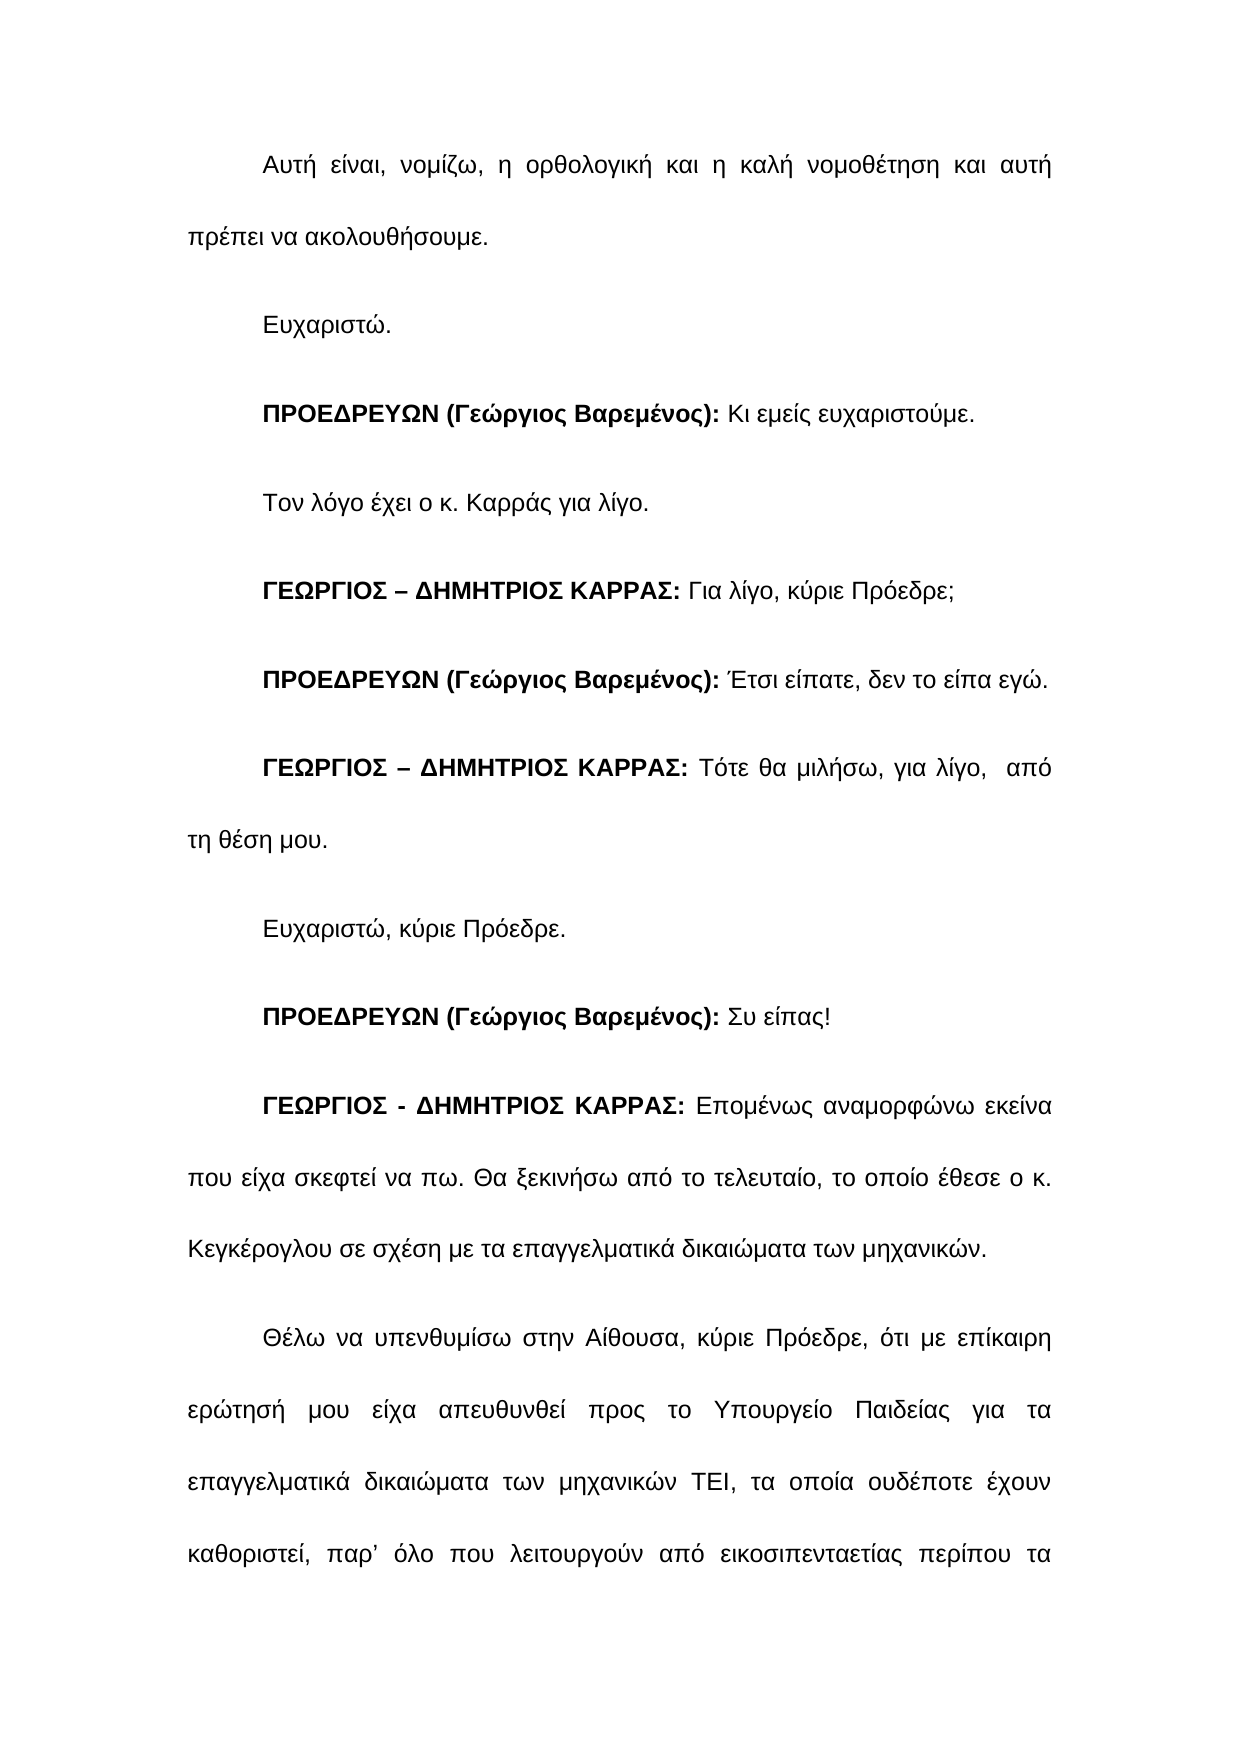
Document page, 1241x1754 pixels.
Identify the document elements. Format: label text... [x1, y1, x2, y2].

text ΠΡΟΕΔΡΕΥΩΝ (Γεώργιος Βαρεμένος): Κι εμείς ευχαριστούμε. [187, 399, 1053, 428]
text ΓΕΩΡΓΙΟΣ – ΔΗΜΗΤΡΙΟΣ ΚΑΡΡΑΣ: Τότε θα μιλήσω, για λίγο, από τη θέση μου. [187, 753, 1053, 854]
text ΓΕΩΡΓΙΟΣ - ΔΗΜΗΤΡΙΟΣ ΚΑΡΡΑΣ: Επομένως αναμορφώνω εκείνα που είχα σκεφτεί να πω. Θα ξεκινήσω από το τελευταίο, το οποίο έθεσε ο κ. Κεγκέρογλου σε σχέση με τα επαγγελματικά δικαιώματα των μηχανικών. [187, 1091, 1053, 1263]
text ΠΡΟΕΔΡΕΥΩΝ (Γεώργιος Βαρεμένος): Έτσι είπατε, δεν το είπα εγώ. [187, 664, 1053, 693]
text Ευχαριστώ. [187, 310, 1053, 339]
text Αυτή είναι, νομίζω, η ορθολογική και η καλή νομοθέτηση και αυτή πρέπει να ακολουθήσουμε. [187, 150, 1053, 251]
text Τον λόγο έχει ο κ. Καρράς για λίγο. [187, 487, 1053, 516]
text ΠΡΟΕΔΡΕΥΩΝ (Γεώργιος Βαρεμένος): Συ είπας! [187, 1002, 1053, 1031]
text Ευχαριστώ, κύριε Πρόεδρε. [187, 913, 1053, 942]
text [187, 1323, 1053, 1567]
text ΓΕΩΡΓΙΟΣ – ΔΗΜΗΤΡΙΟΣ ΚΑΡΡΑΣ: Για λίγο, κύριε Πρόεδρε; [187, 576, 1053, 605]
